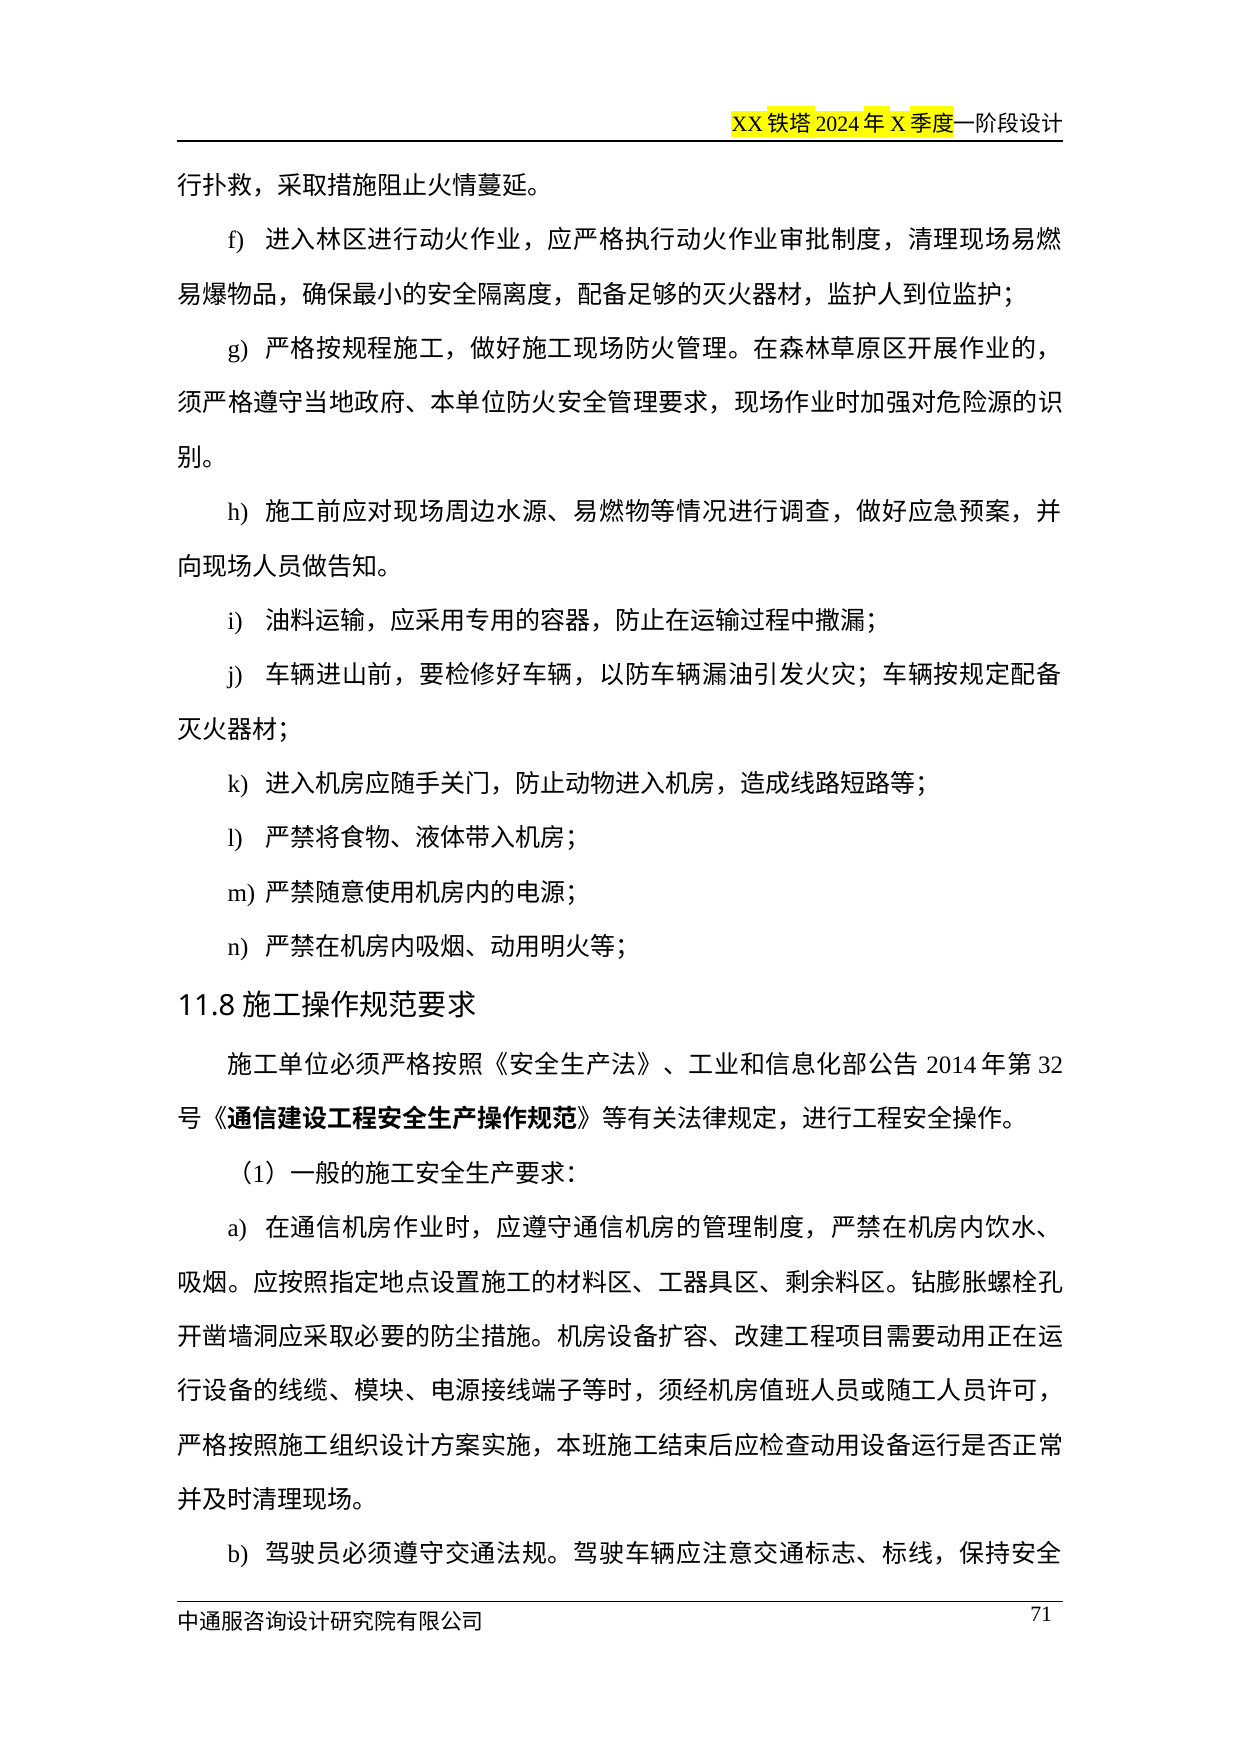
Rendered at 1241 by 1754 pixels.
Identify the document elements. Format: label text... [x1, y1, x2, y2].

list 严禁将食物、液体带入机房； [177, 818, 1063, 854]
list 严禁随意使用机房内的电源； [177, 872, 1063, 908]
list 进入林区进行动火作业，应严格执行动火作业审批制度，清理现场易燃易爆物品，确保最小的安全隔离度，配备足够的灭火器材，监护人到位监护； [177, 220, 1063, 310]
list 车辆进山前，要检修好车辆，以防车辆漏油引发火灾；车辆按规定配备灭火器材； [177, 655, 1063, 745]
list 进入机房应随手关门，防止动物进入机房，造成线路短路等； [177, 763, 1063, 800]
list 严格按规程施工，做好施工现场防火管理。在森林草原区开展作业的，须严格遵守当地政府、本单位防火安全管理要求，现场作业时加强对危险源的识别。 [177, 328, 1063, 473]
list 油料运输，应采用专用的容器，防止在运输过程中撒漏； [177, 600, 1063, 637]
list 严禁在机房内吸烟、动用明火等； [177, 927, 1063, 963]
list 施工操作规范要求 [177, 981, 1063, 1023]
text （1）一般的施工安全生产要求： [177, 1153, 1063, 1189]
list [177, 165, 1063, 202]
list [177, 1534, 1063, 1570]
list 在通信机房作业时，应遵守通信机房的管理制度，严禁在机房内饮水、吸烟。应按照指定地点设置施工的材料区、工器具区、剩余料区。钻膨胀螺栓孔、开凿墙洞应采取必要的防尘措施。机房设备扩容、改建工程项目需要动用正在运行设备的线缆、模块、电源接线端子等时，须经机房值班人员或随工人员许可，严格按照施工组织设计方案实施，本班施工结束后应检查动用设备运行是否正常，并及时清理现场。 [177, 1208, 1063, 1516]
text 施工单位必须严格按照《安全生产法》、工业和信息化部公告2014年第32号《通信建设工程安全生产操作规范》等有关法律规定，进行工程安全操作。 [177, 1044, 1063, 1135]
list 施工前应对现场周边水源、易燃物等情况进行调查，做好应急预案，并向现场人员做告知。 [177, 492, 1063, 582]
